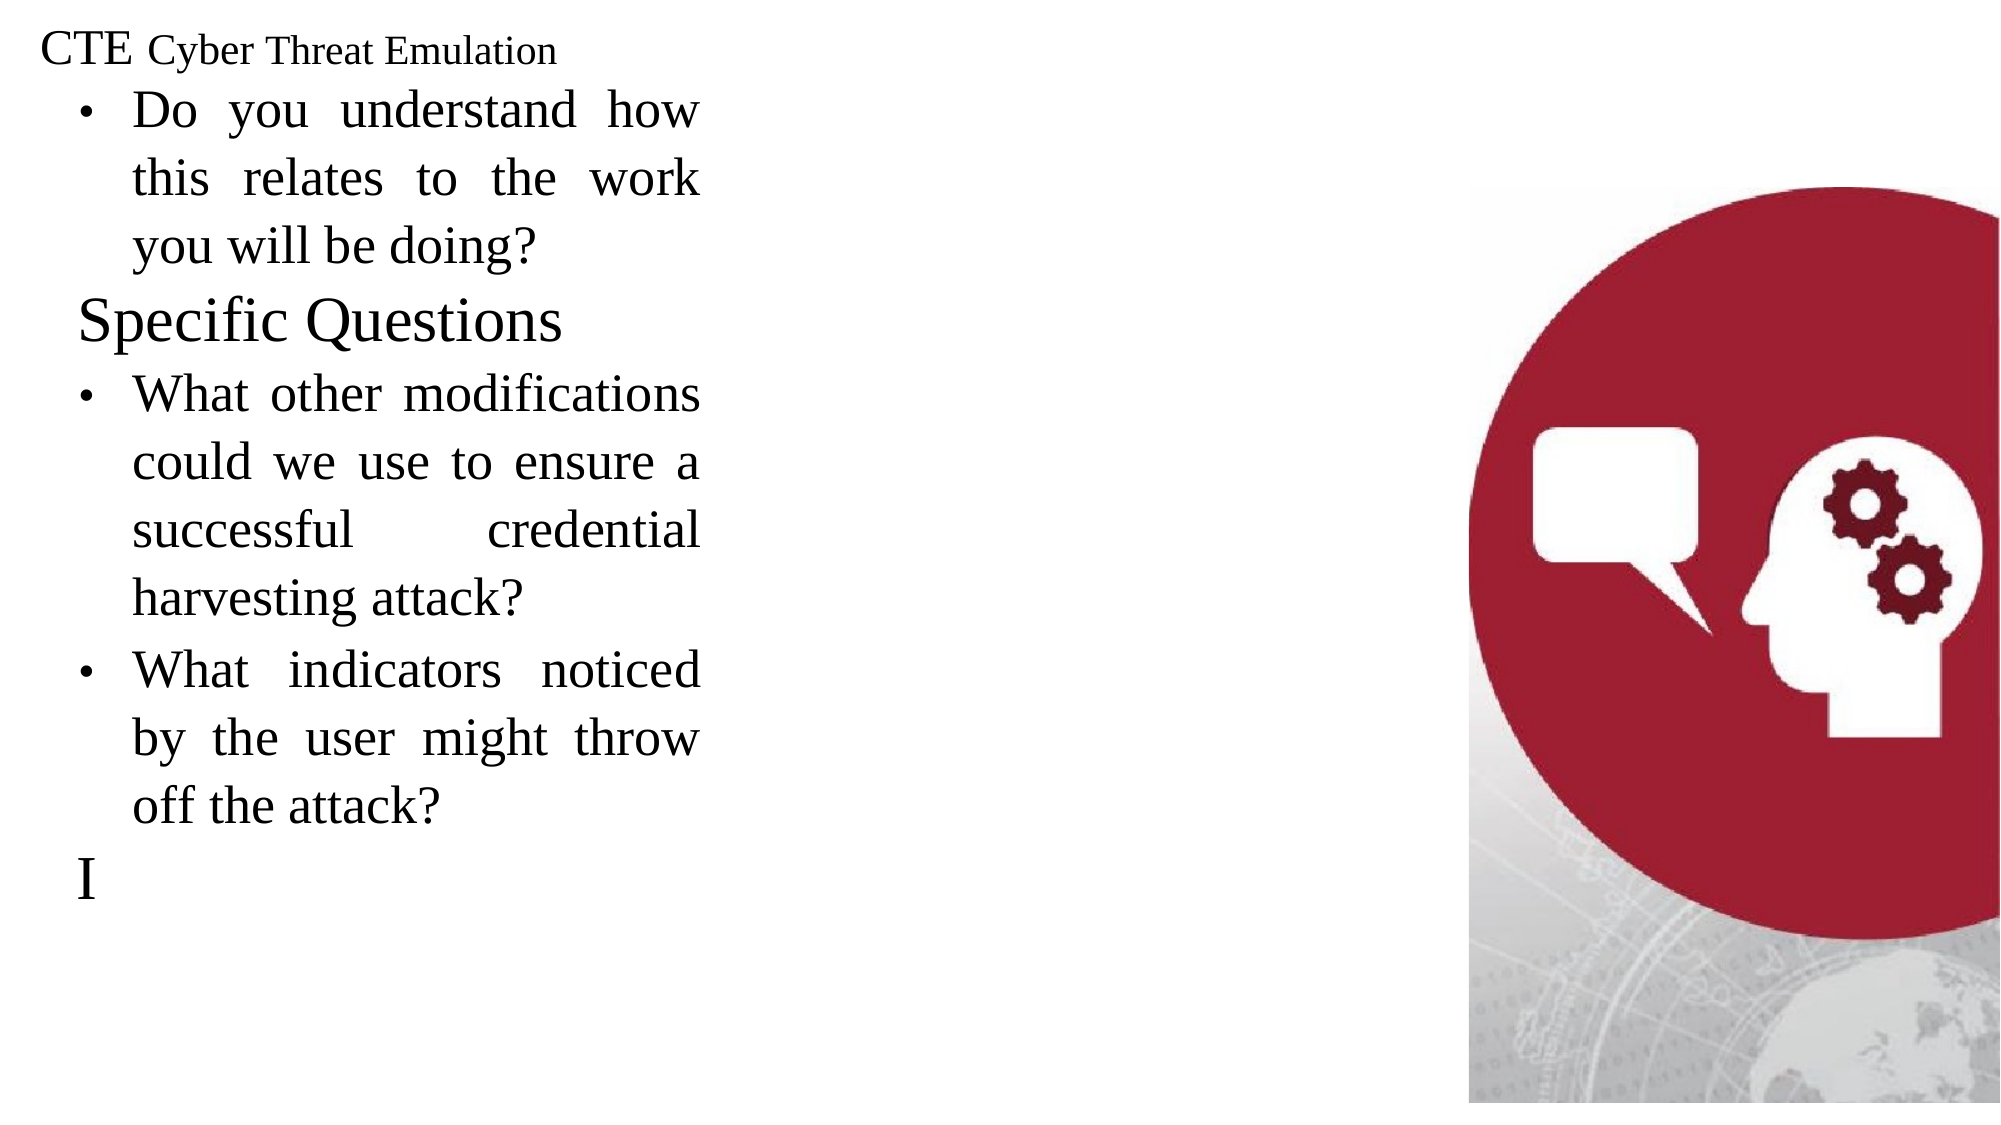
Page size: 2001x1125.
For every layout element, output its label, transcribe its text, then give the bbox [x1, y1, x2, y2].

list Do you understand how this relates to the work you will be doing? [78, 77, 701, 275]
text I [76, 841, 713, 913]
text Specific Questions [77, 281, 713, 355]
picture [1468, 187, 2000, 1103]
list What indicators noticed by the user might throw off the attack? [78, 637, 701, 835]
list What other modifications could we use to ensure a successful credential harvesting attack? [78, 361, 701, 627]
